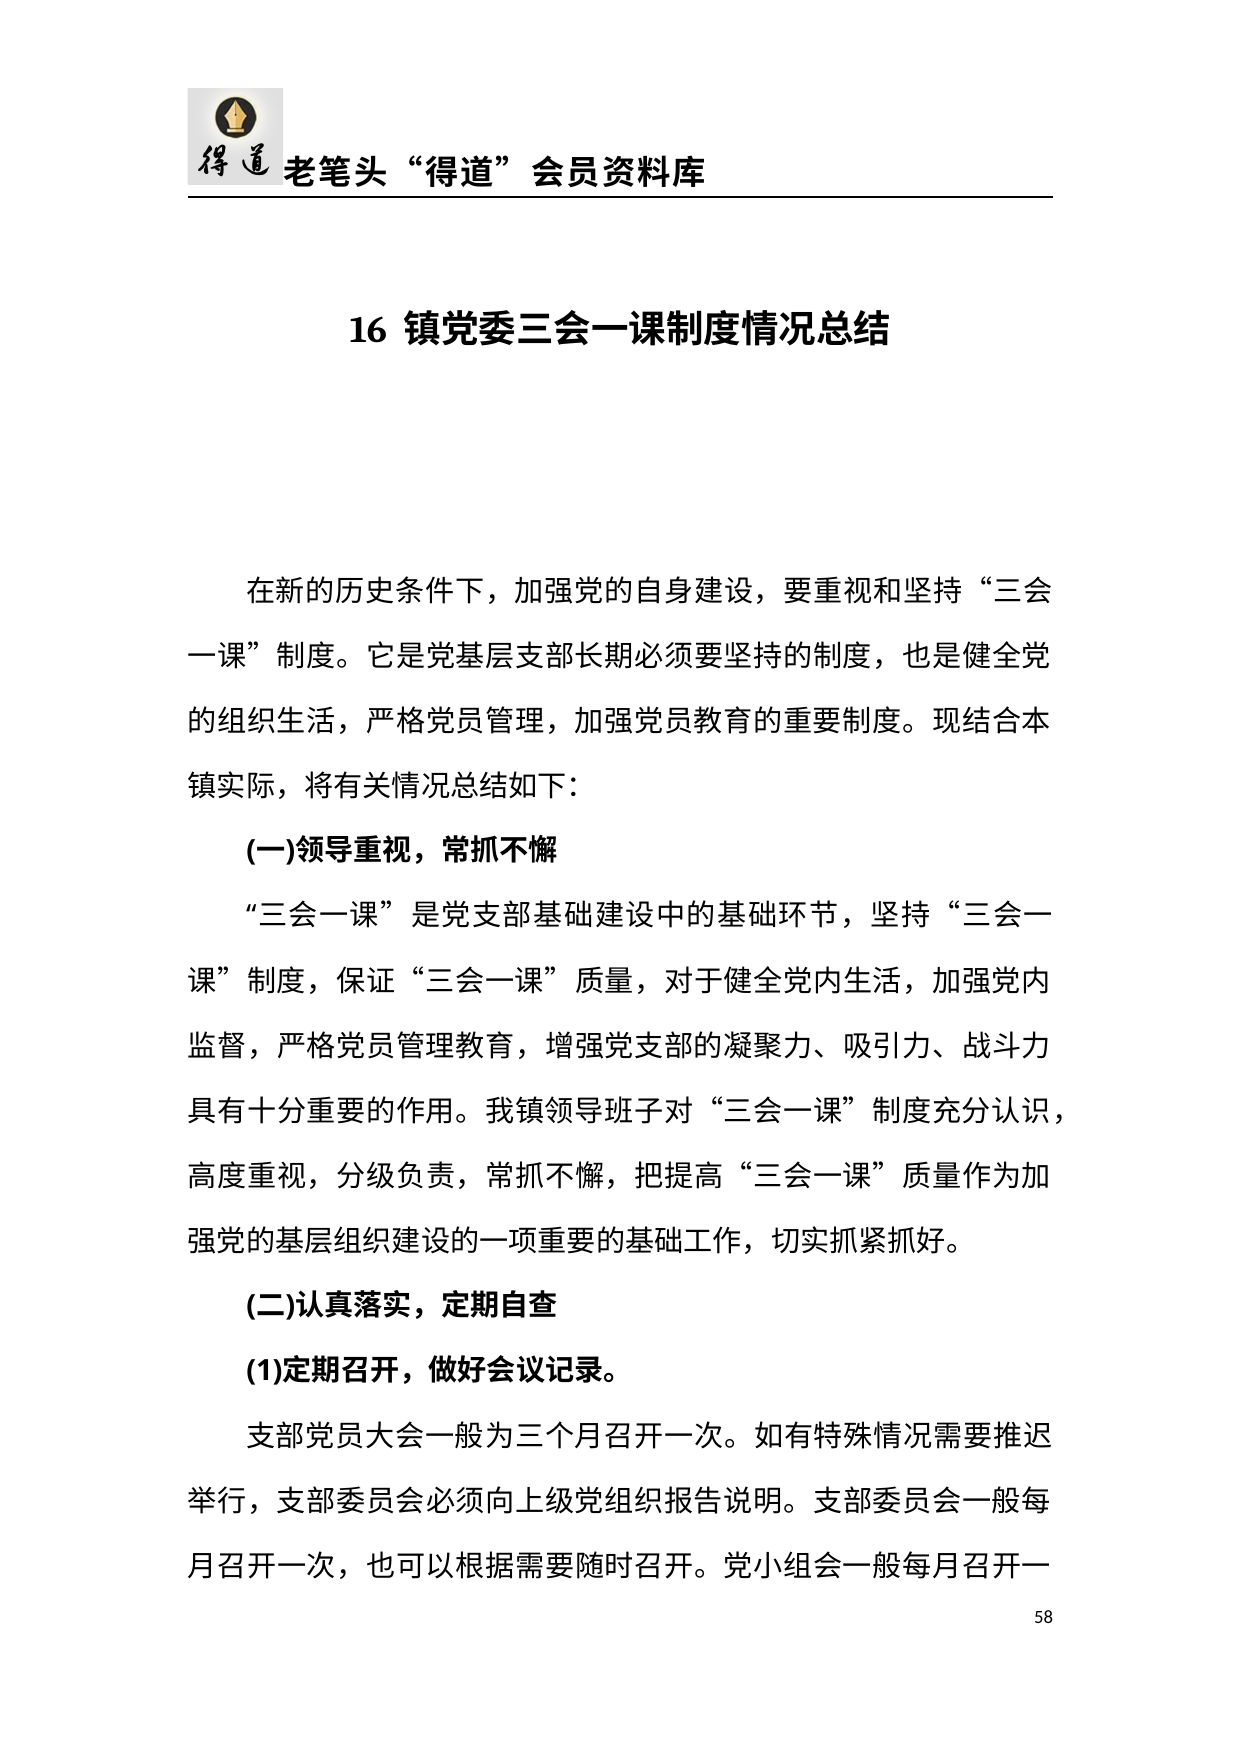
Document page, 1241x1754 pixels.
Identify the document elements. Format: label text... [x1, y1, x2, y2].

subtitle 16 镇党委三会一课制度情况总结 [187, 294, 1053, 359]
text 在新的历史条件下，加强党的自身建设，要重视和坚持“三会一课”制度。它是党基层支部长期必须要坚持的制度，也是健全党的组织生活，严格党员管理，加强党员教育的重要制度。现结合本镇实际，将有关情况总结如下： [187, 556, 1053, 816]
text “三会一课”是党支部基础建设中的基础环节，坚持“三会一课”制度，保证“三会一课”质量，对于健全党内生活，加强党内监督，严格党员管理教育，增强党支部的凝聚力、吸引力、战斗力具有十分重要的作用。我镇领导班子对“三会一课”制度充分认识，高度重视，分级负责，常抓不懈，把提高“三会一课”质量作为加强党的基层组织建设的一项重要的基础工作，切实抓紧抓好。 [187, 881, 1053, 1271]
text (1)定期召开，做好会议记录。 [187, 1336, 1053, 1401]
picture [187, 88, 284, 185]
text (一)领导重视，常抓不懈 [187, 816, 1053, 881]
text (二)认真落实，定期自查 [187, 1271, 1053, 1336]
